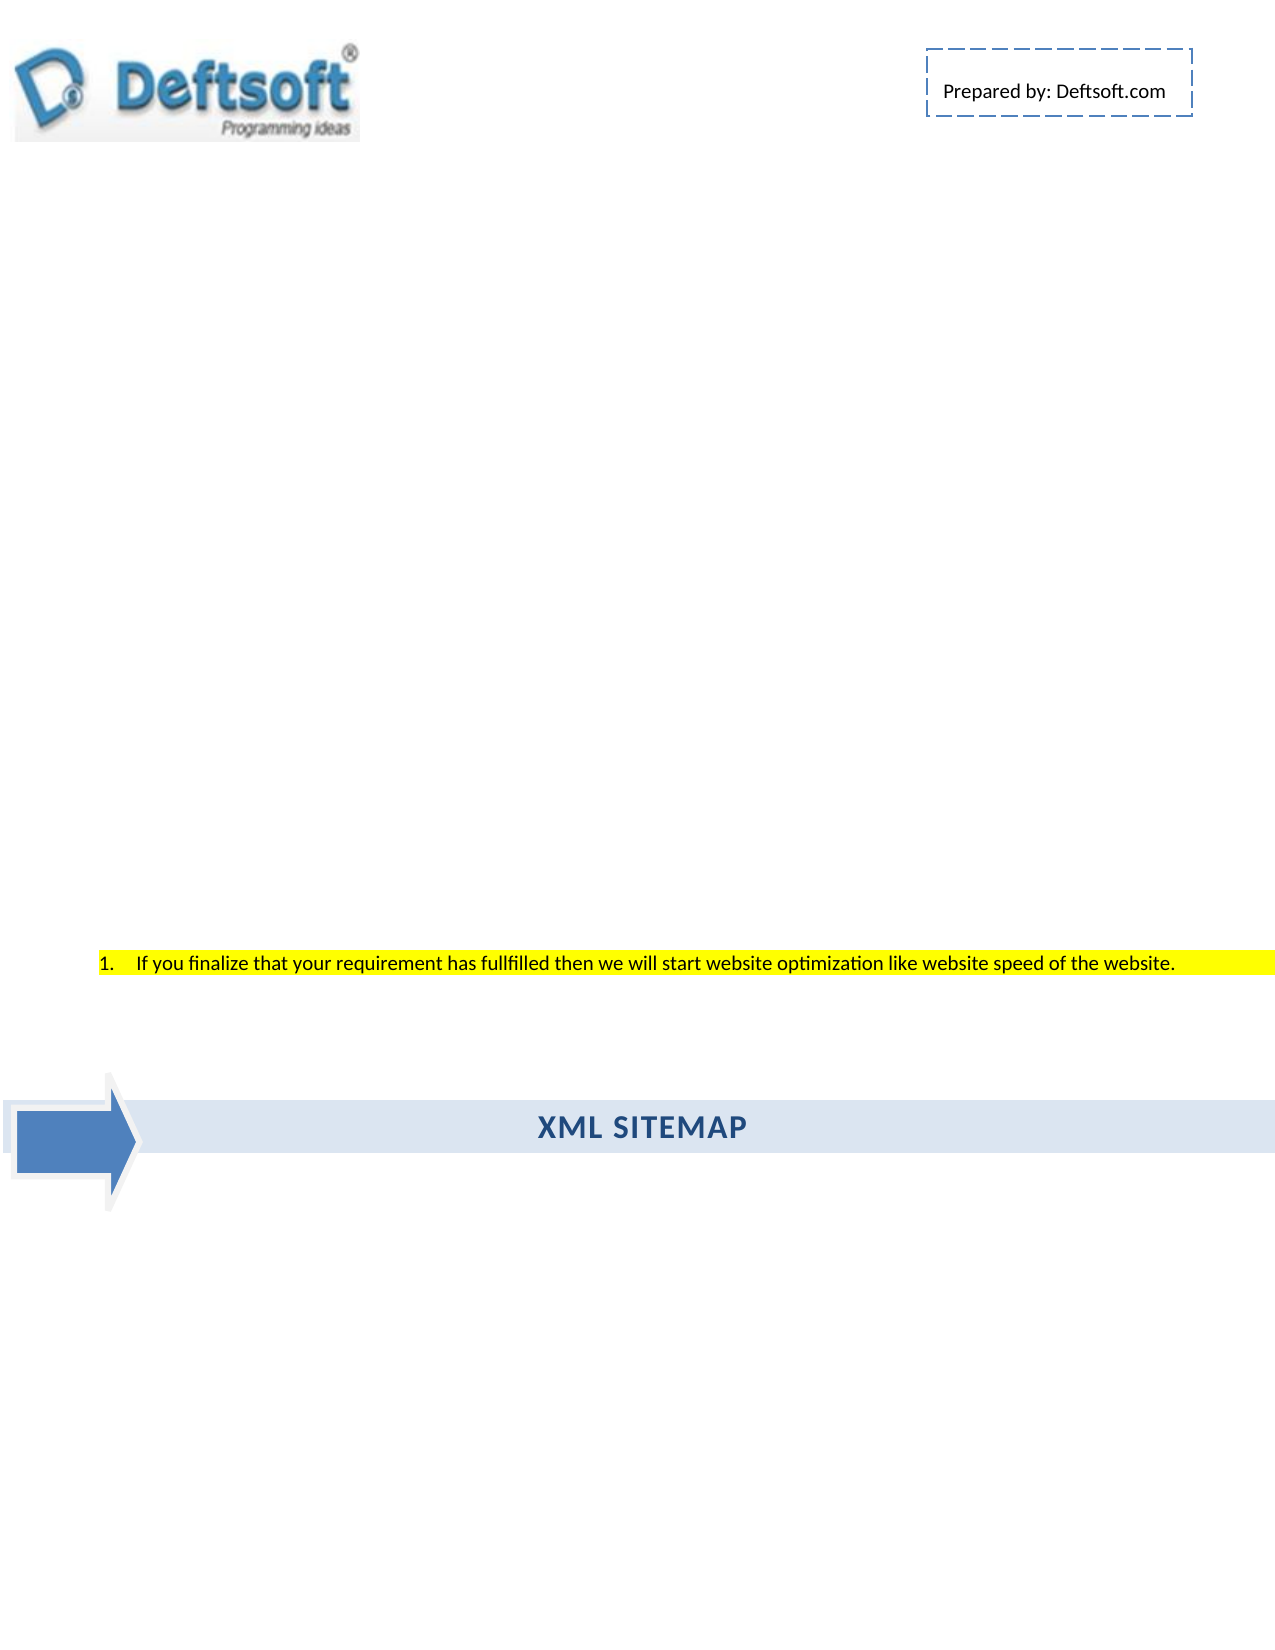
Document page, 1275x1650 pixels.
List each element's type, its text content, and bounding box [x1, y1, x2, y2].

picture [9, 39, 360, 142]
list If you finalize that your requirement has fullfilled then we will start website optimization like website speed of the website. [99, 950, 1275, 975]
subtitle Xml Sitemap [127, 1106, 1275, 1147]
